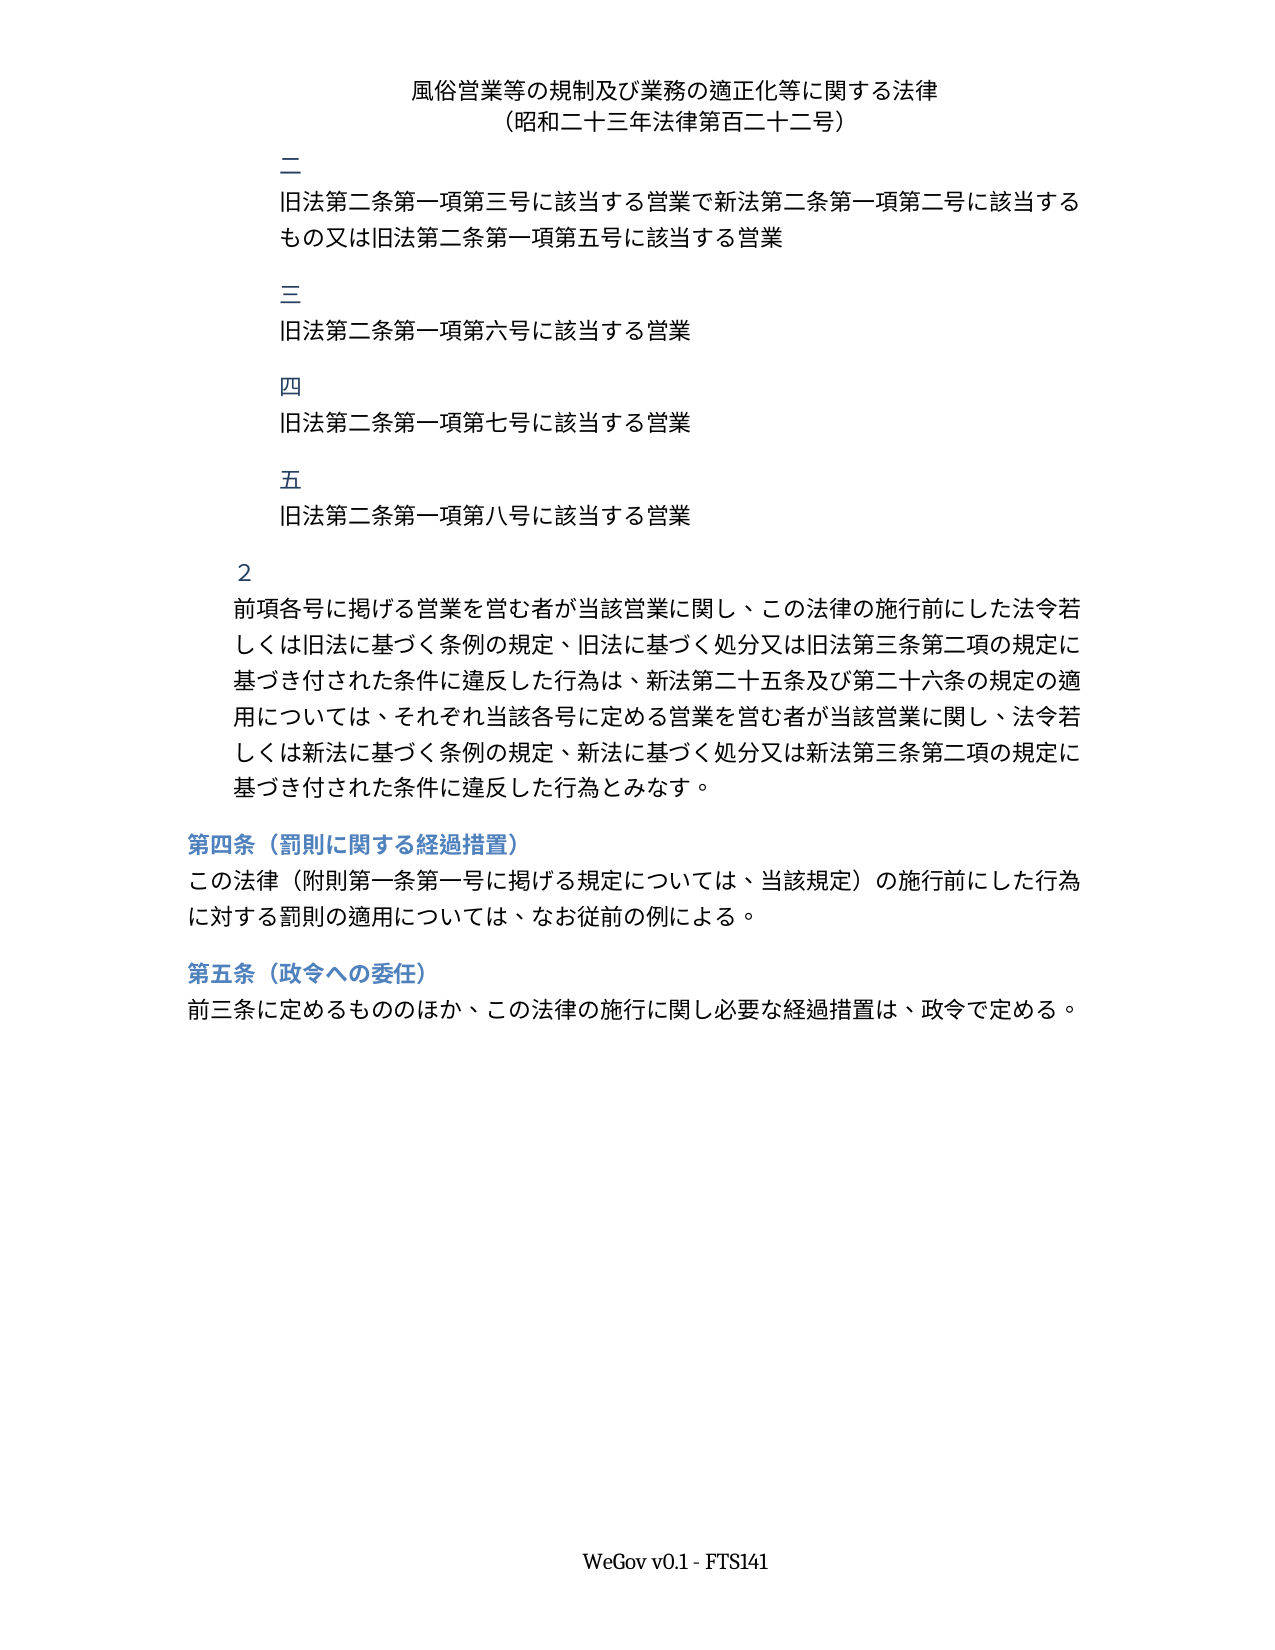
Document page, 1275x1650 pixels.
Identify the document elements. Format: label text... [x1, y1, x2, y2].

text 旧法第二条第一項第六号に該当する営業 [279, 314, 1087, 346]
subtitle ２ [233, 557, 1087, 588]
subtitle 第四条（罰則に関する経過措置） [187, 829, 1087, 860]
subtitle 五 [279, 464, 1087, 495]
subtitle 四 [279, 371, 1087, 403]
text 前項各号に掲げる営業を営む者が当該営業に関し、この法律の施行前にした法令若しくは旧法に基づく条例の規定、旧法に基づく処分又は旧法第三条第二項の規定に基づき付された条件に違反した行為は、新法第二十五条及び第二十六条の規定の適用については、それぞれ当該各号に定める営業を営む者が当該営業に関し、法令若しくは新法に基づく条例の規定、新法に基づく処分又は新法第三条第二項の規定に基づき付された条件に違反した行為とみなす。 [233, 593, 1087, 804]
text 旧法第二条第一項第八号に該当する営業 [279, 500, 1087, 531]
text 旧法第二条第一項第七号に該当する営業 [279, 407, 1087, 438]
subtitle 三 [279, 279, 1087, 310]
subtitle 二 [279, 150, 1087, 181]
subtitle 第五条（政令への委任） [187, 958, 1087, 989]
text 旧法第二条第一項第三号に該当する営業で新法第二条第一項第二号に該当するもの又は旧法第二条第一項第五号に該当する営業 [279, 186, 1087, 253]
text この法律（附則第一条第一号に掲げる規定については、当該規定）の施行前にした行為に対する罰則の適用については、なお従前の例による。 [187, 865, 1087, 932]
text 前三条に定めるもののほか、この法律の施行に関し必要な経過措置は、政令で定める。 [187, 994, 1087, 1025]
